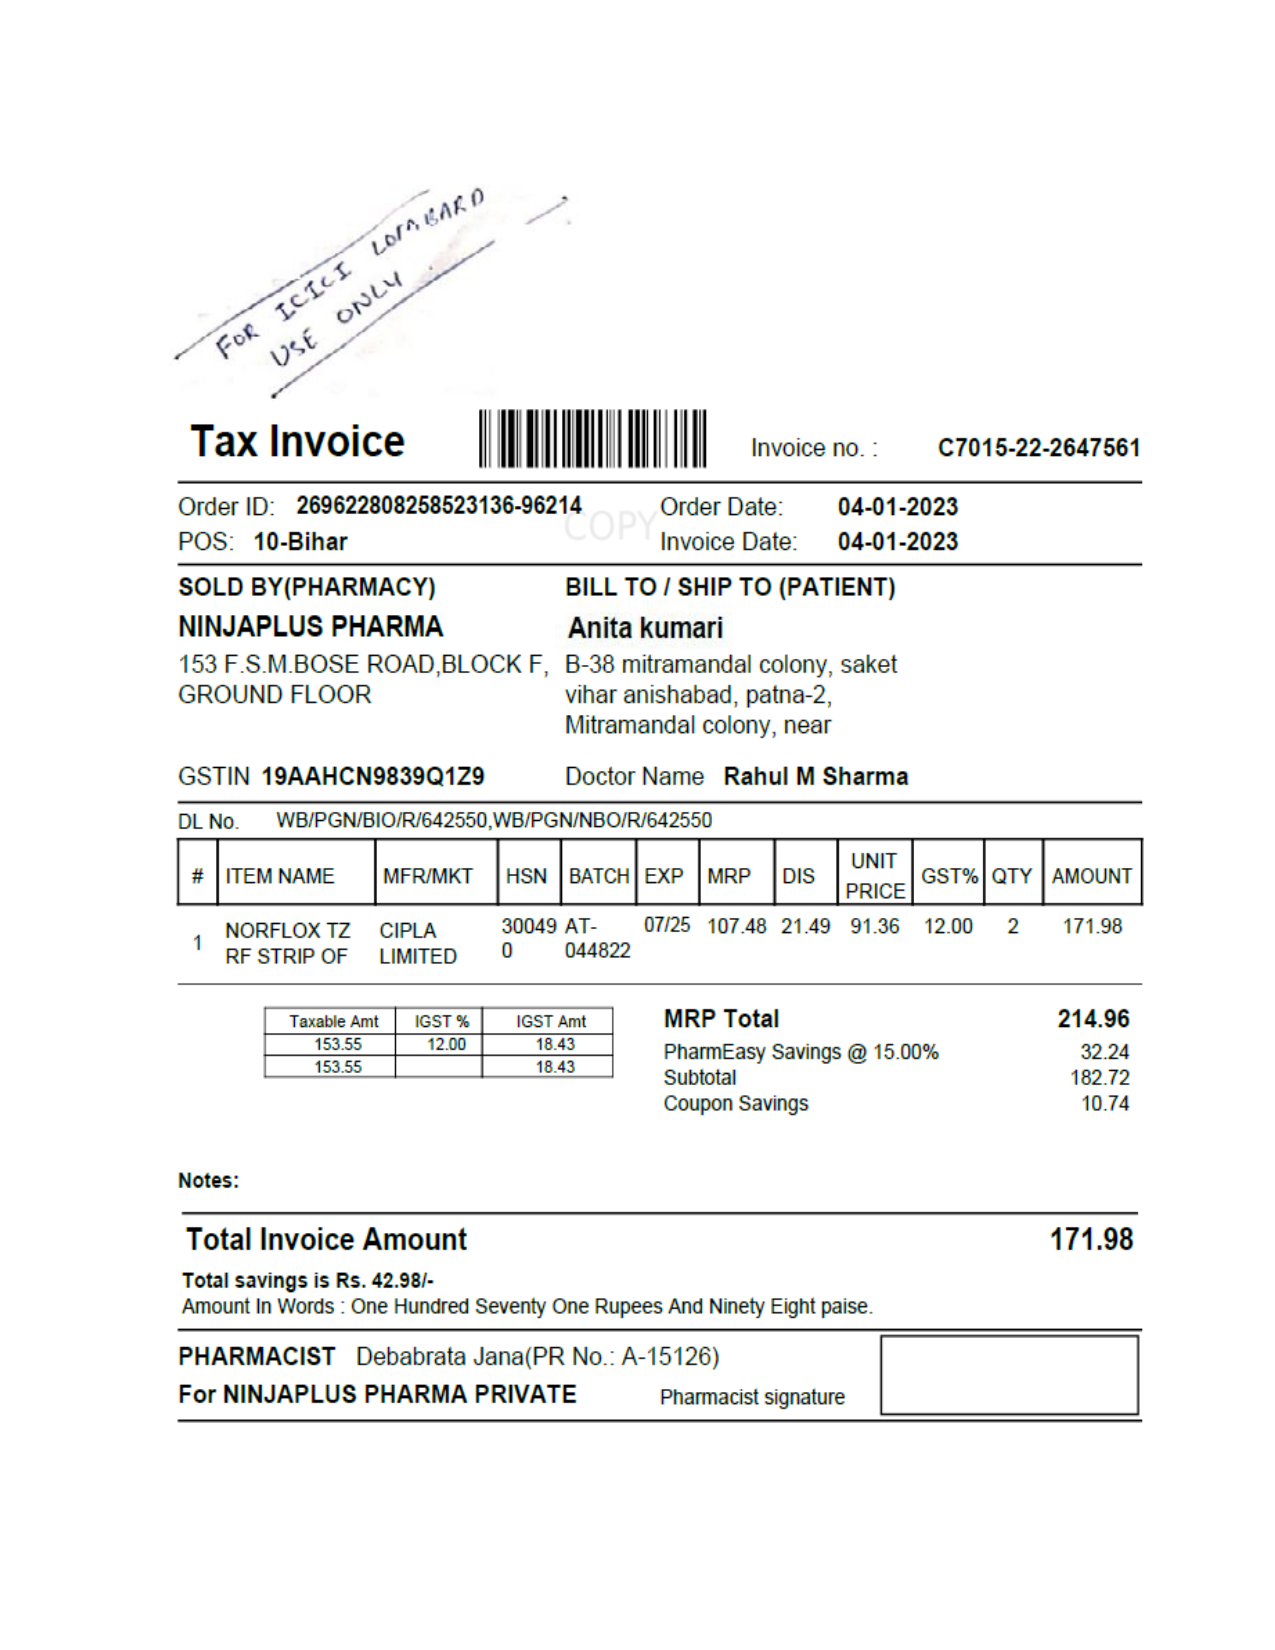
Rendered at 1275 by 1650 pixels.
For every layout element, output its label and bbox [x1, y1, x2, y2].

picture [150, 150, 1177, 1491]
